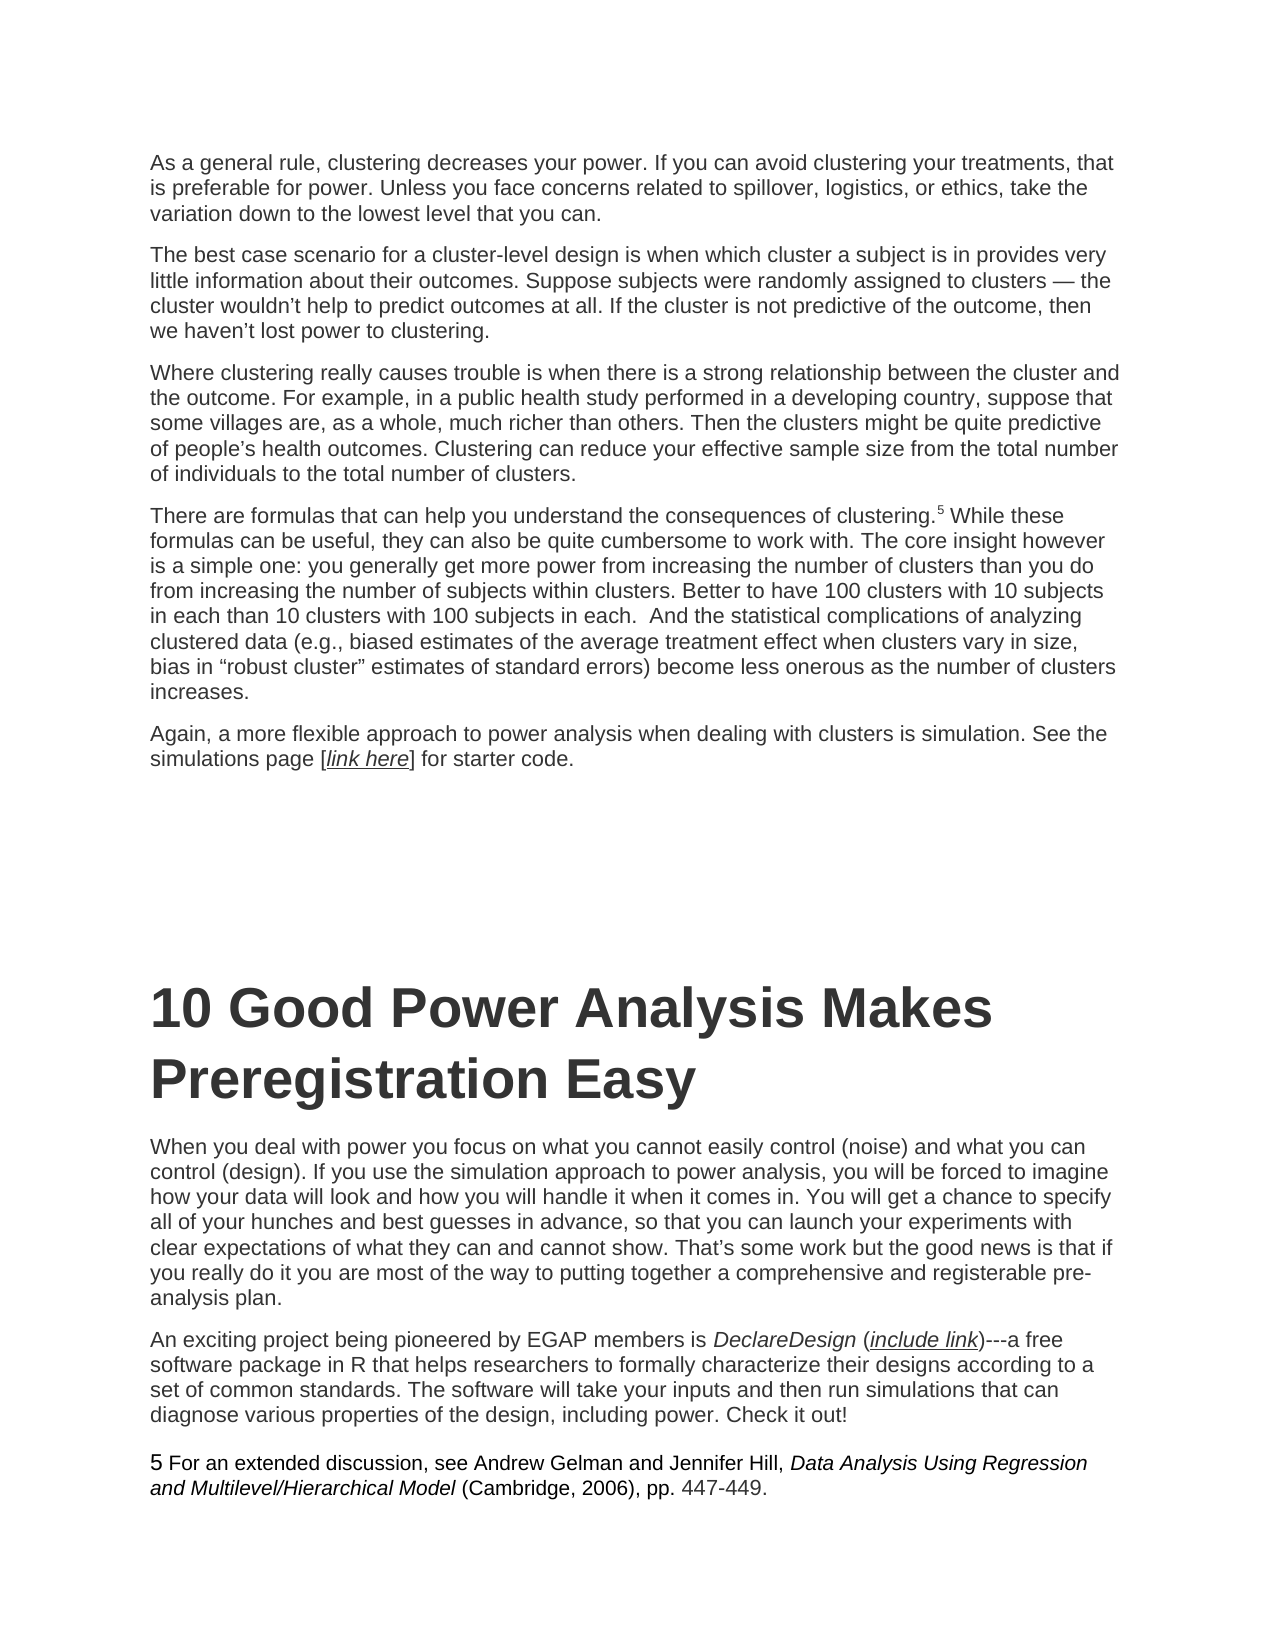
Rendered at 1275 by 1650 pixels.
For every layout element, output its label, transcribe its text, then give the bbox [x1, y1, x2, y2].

text Where clustering really causes trouble is when there is a strong relationship between the cluster and the outcome. For example, in a public health study performed in a developing country, suppose that some villages are, as a whole, much richer than others. Then the clusters might be quite predictive of people’s health outcomes. Clustering can reduce your effective sample size from the total number of individuals to the total number of clusters. [577, 360, 1125, 486]
text An exciting project being pioneered by EGAP members is DeclareDesign (include link)---a free software package in R that helps researchers to formally characterize their designs according to a set of common standards. The software will take your inputs and then run simulations that can diagnose various properties of the design, including power. Check it out! [848, 1327, 1125, 1427]
subtitle 10 Good Power Analysis Makes Preregistration Easy [150, 974, 1125, 1110]
text Again, a more flexible approach to power analysis when dealing with clusters is simulation. See the simulations page [link here] for starter code. [574, 721, 1125, 771]
text As a general rule, clustering decreases your power. If you can avoid clustering your treatments, that is preferable for power. Unless you face concerns related to spillover, logistics, or ethics, take the variation down to the lowest level that you can. [602, 150, 1125, 226]
text There are formulas that can help you understand the consequences of clustering. While these formulas can be useful, they can also be quite cumbersome to work with. The core insight however is a simple one: you generally get more power from increasing the number of clusters than you do from increasing the number of subjects within clusters. Better to have 100 clusters with 10 subjects in each than 10 clusters with 100 subjects in each. And the statistical complications of analyzing clustered data (e.g., biased estimates of the average treatment effect when clusters vary in size, bias in “robust cluster” estimates of standard errors) become less onerous as the number of clusters increases. [150, 502, 1125, 704]
text When you deal with power you focus on what you cannot easily control (noise) and what you can control (design). If you use the simulation approach to power analysis, you will be forced to imagine how your data will look and how you will handle it when it comes in. You will get a chance to specify all of your hunches and best guesses in advance, so that you can launch your experiments with clear expectations of what they can and cannot show. That’s some work but the good news is that if you really do it you are most of the way to putting together a comprehensive and registerable pre-analysis plan. [150, 1133, 1125, 1310]
text The best case scenario for a cluster-level design is when which cluster a subject is in provides very little information about their outcomes. Suppose subjects were randomly assigned to clusters — the cluster wouldn’t help to predict outcomes at all. If the cluster is not predictive of the outcome, then we haven’t lost power to clustering. [150, 242, 1125, 343]
